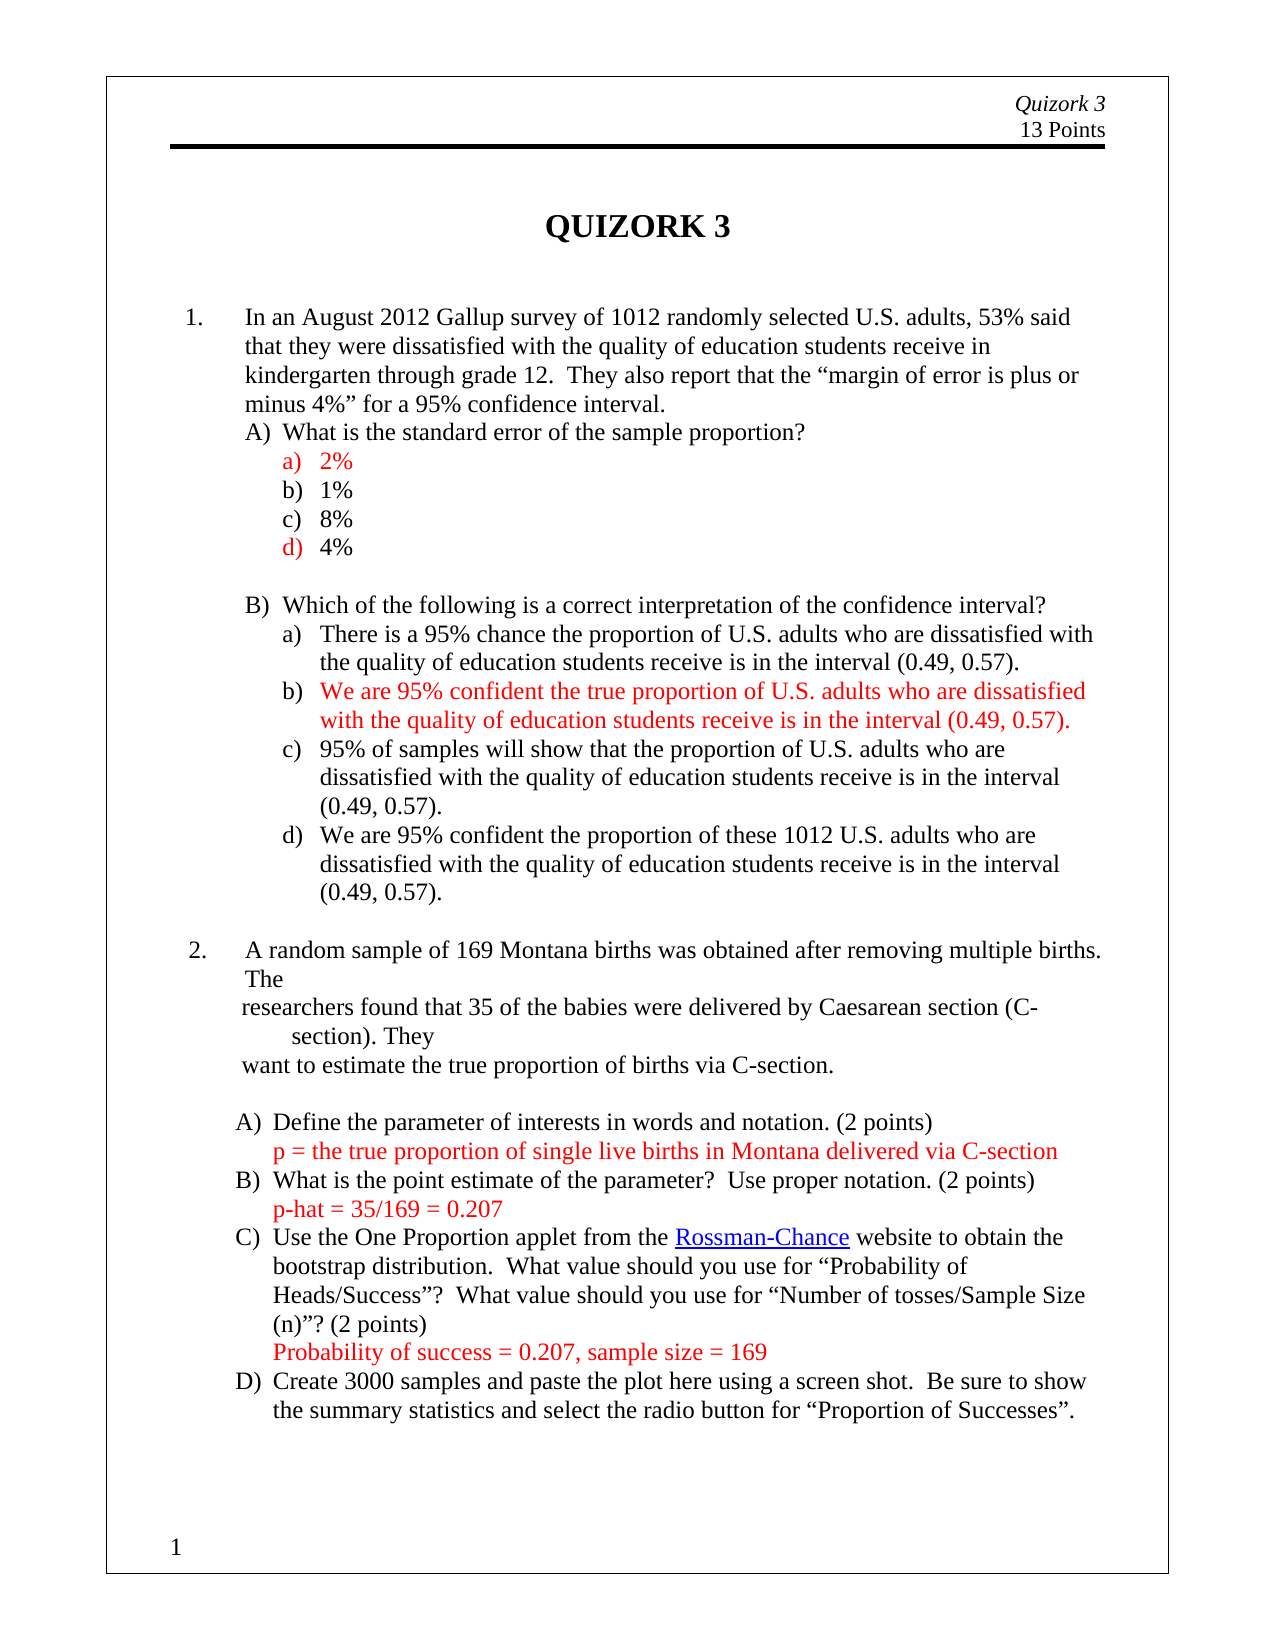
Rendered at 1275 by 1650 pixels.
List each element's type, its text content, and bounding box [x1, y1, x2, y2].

list Create 3000 samples and paste the plot here using a screen shot. Be sure to show the summary statistics and select the radio button for “Proportion of Successes”. [235, 1366, 1105, 1424]
text want to estimate the true proportion of births via C-section. [235, 1050, 1105, 1079]
list There is a 95% chance the proportion of U.S. adults who are dissatisfied with the quality of education students receive is in the interval (0.49, 0.57). [282, 619, 1105, 676]
list 4% [282, 532, 1105, 590]
list Which of the following is a correct interpretation of the confidence interval? [244, 590, 1105, 619]
list We are 95% confident the proportion of these 1012 U.S. adults who are dissatisfied with the quality of education students receive is in the interval (0.49, 0.57). [282, 820, 1105, 906]
list 1% [282, 475, 1105, 504]
text researchers found that 35 of the babies were delivered by Caesarean section (C-section). They [235, 992, 1105, 1050]
list Define the parameter of interests in words and notation. (2 points) [235, 1107, 1105, 1136]
list What is the point estimate of the parameter? Use proper notation. (2 points) [235, 1165, 1105, 1194]
list Use the One Proportion applet from the Rossman-Chance website to obtain the bootstrap distribution. What value should you use for “Probability of Heads/Success”? What value should you use for “Number of tosses/Sample Size (n)”? (2 points) [235, 1222, 1105, 1337]
list 8% [282, 504, 1105, 532]
list 95% of samples will show that the proportion of U.S. adults who are dissatisfied with the quality of education students receive is in the interval (0.49, 0.57). [282, 734, 1105, 820]
list A random sample of 169 Montana births was obtained after removing multiple births. The [188, 935, 1105, 992]
list 2% [282, 446, 1105, 475]
list What is the standard error of the sample proportion? [244, 417, 1105, 446]
list In an August 2012 Gallup survey of 1012 randomly selected U.S. adults, 53% said that they were dissatisfied with the quality of education students receive in kindergarten through grade 12. They also report that the “margin of error is plus or minus 4%” for a 95% confidence interval. [184, 302, 1105, 417]
list We are 95% confident the true proportion of U.S. adults who are dissatisfied with the quality of education students receive is in the interval (0.49, 0.57). [282, 676, 1105, 734]
list p-hat = 35/169 = 0.207 [273, 1194, 1105, 1222]
list Probability of success = 0.207, sample size = 169 [273, 1337, 1105, 1366]
text QUIZORK 3 [169, 207, 1105, 245]
list p = the true proportion of single live births in Montana delivered via C-section [273, 1136, 1105, 1165]
